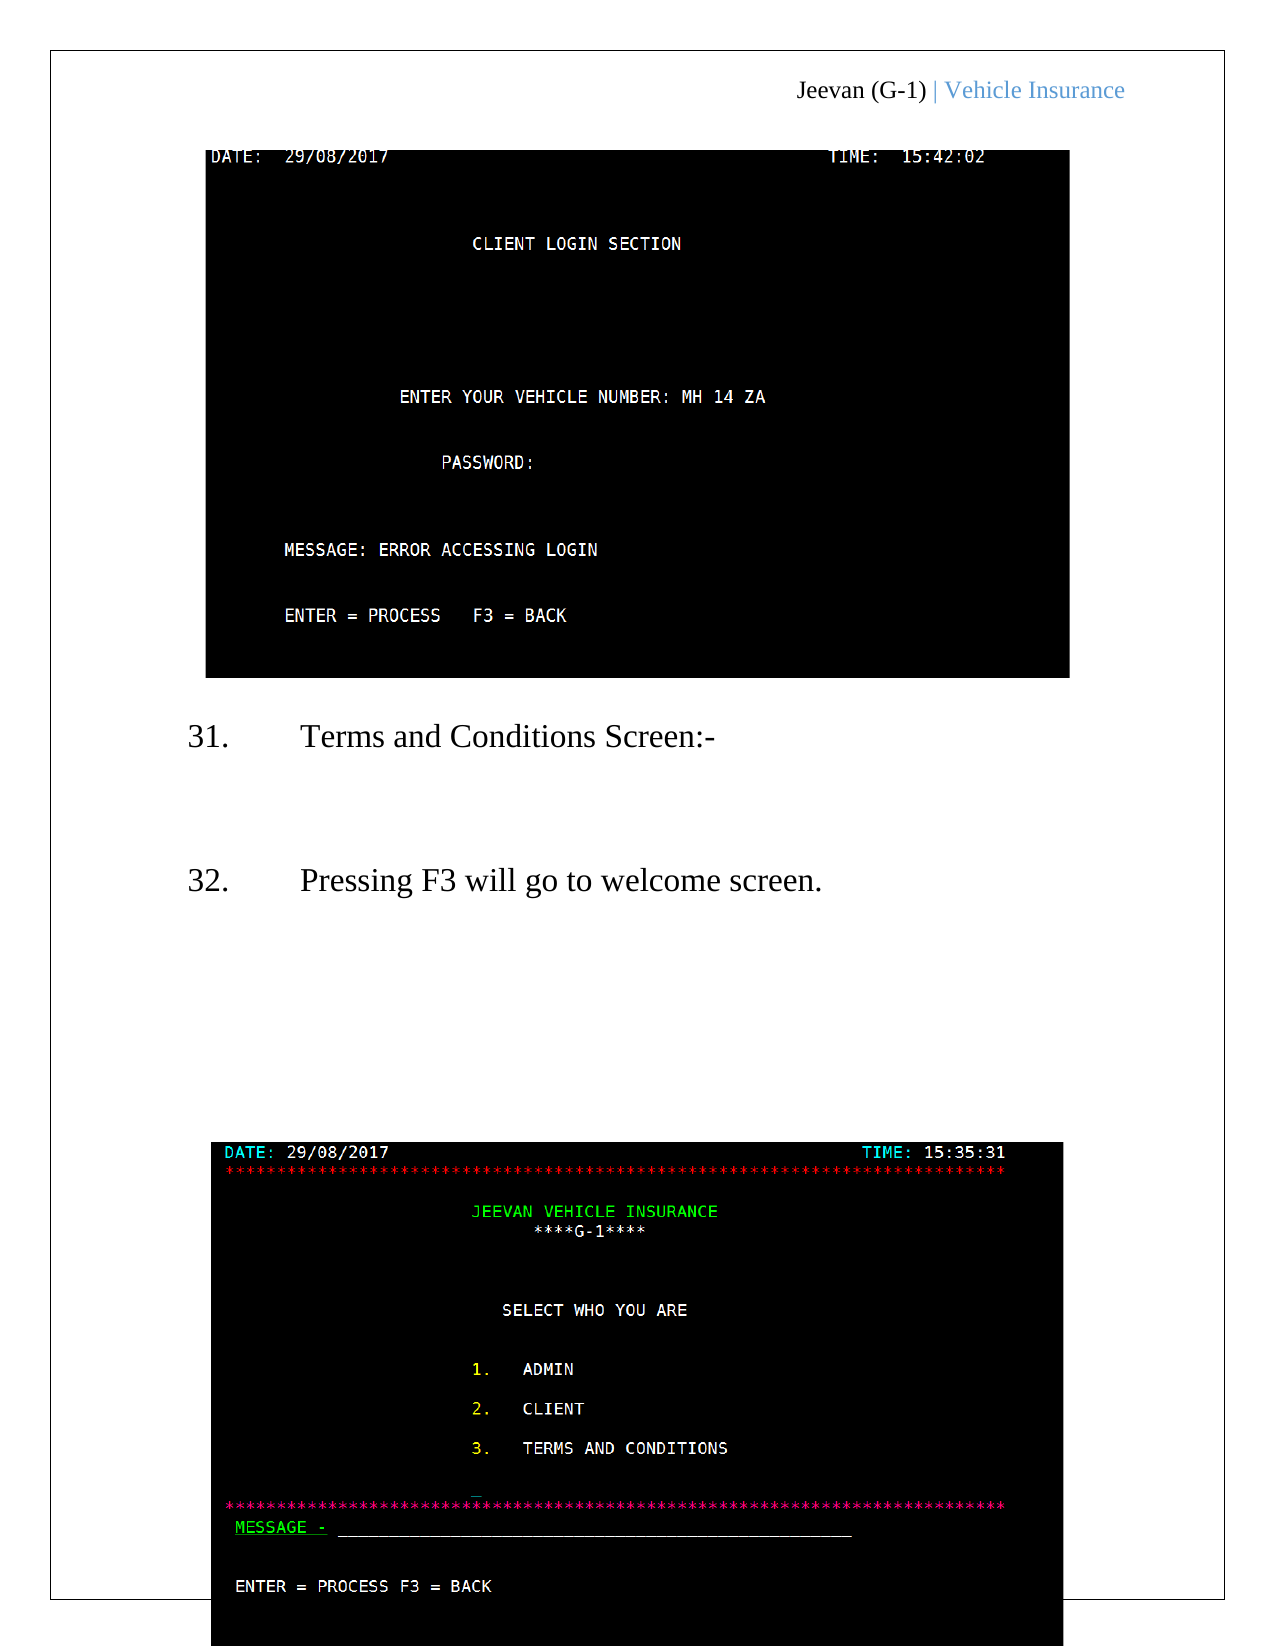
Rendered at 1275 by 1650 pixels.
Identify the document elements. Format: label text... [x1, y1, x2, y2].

list Terms and Conditions Screen:- [187, 716, 1125, 754]
picture [211, 1142, 1064, 1646]
list Pressing F3 will go to welcome screen. [187, 860, 1125, 898]
picture [205, 150, 1070, 678]
